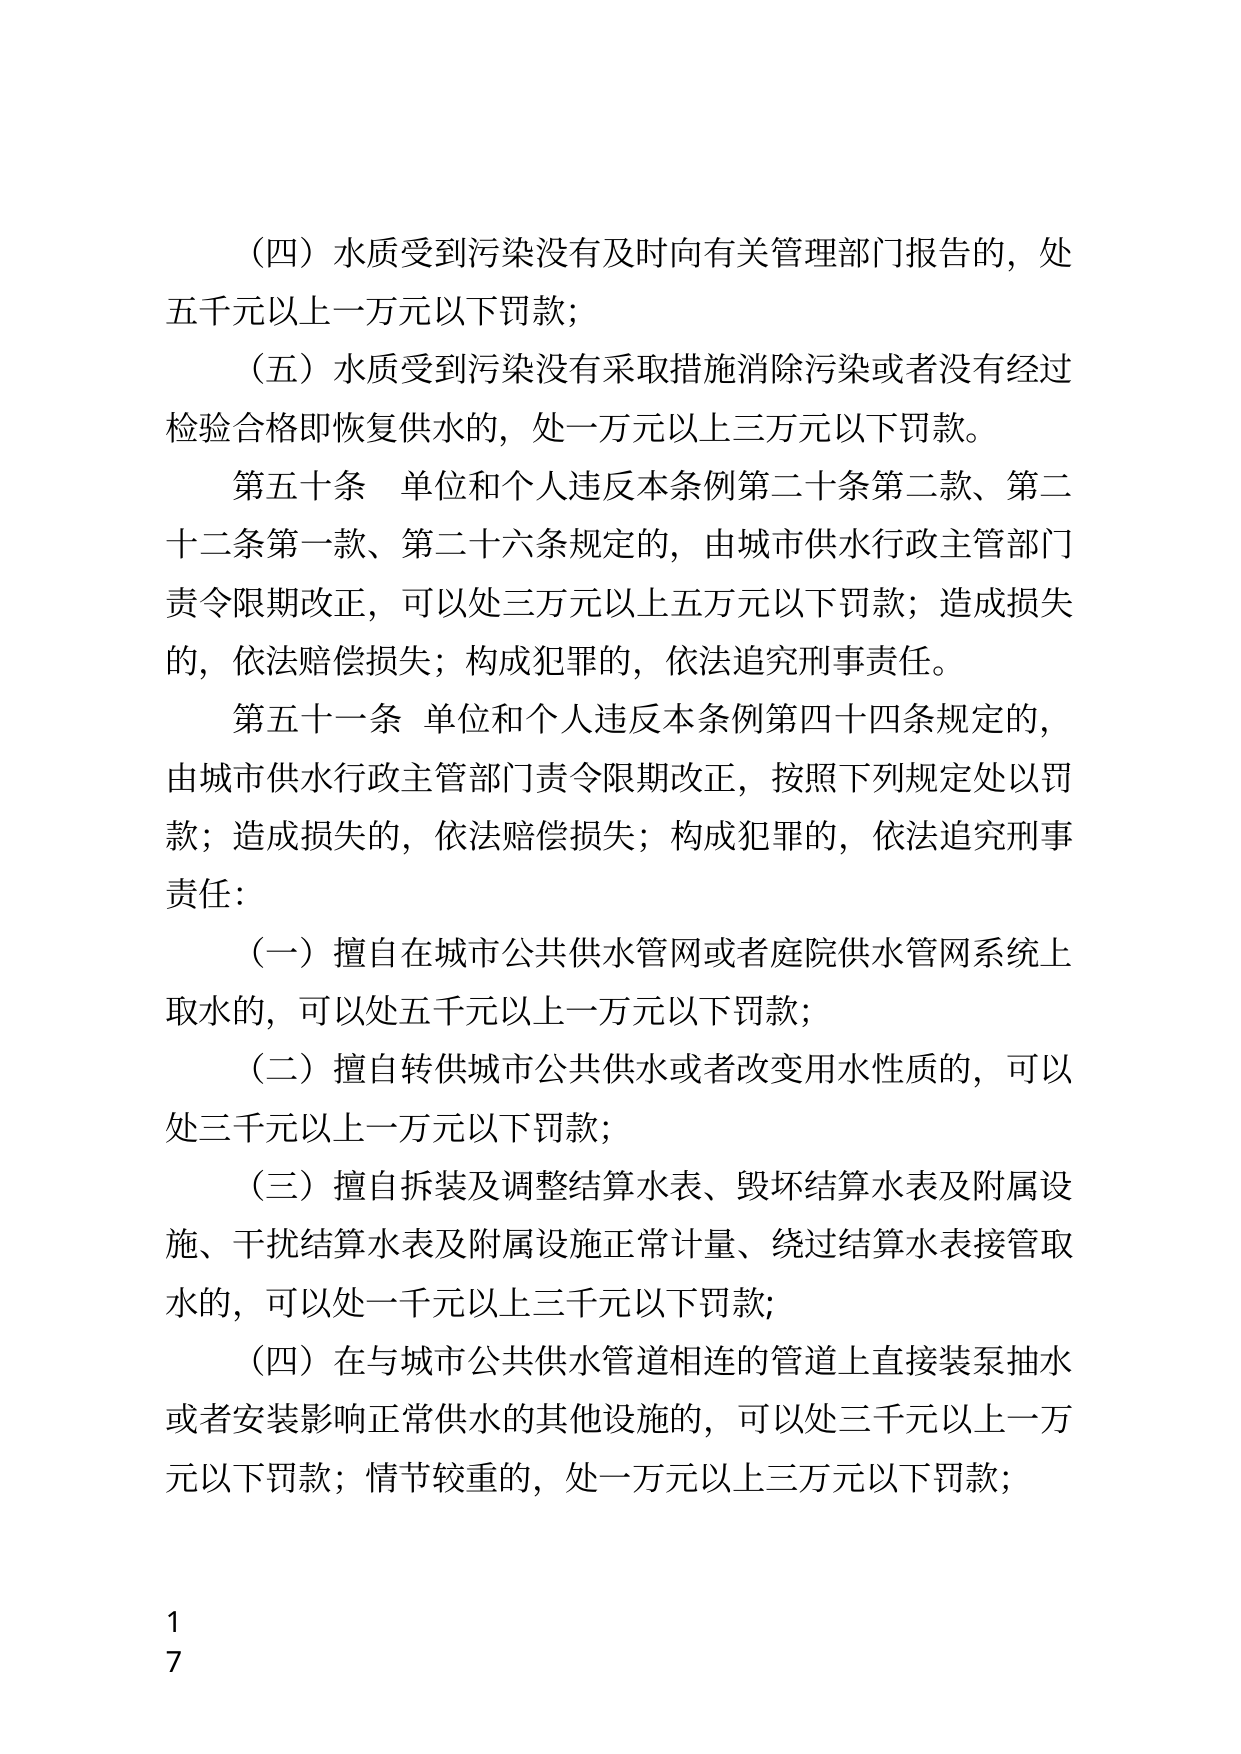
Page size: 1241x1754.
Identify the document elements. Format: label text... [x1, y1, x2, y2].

text 第五十条 单位和个人违反本条例第二十条第二款、第二十二条第一款、第二十六条规定的，由城市供水行政主管部门责令限期改正，可以处三万元以上五万元以下罚款；造成损失的，依法赔偿损失；构成犯罪的，依法追究刑事责任。 [165, 452, 1075, 685]
text （一）擅自在城市公共供水管网或者庭院供水管网系统上取水的，可以处五千元以上一万元以下罚款； [165, 918, 1075, 1035]
text （三）擅自拆装及调整结算水表、毁坏结算水表及附属设施、干扰结算水表及附属设施正常计量、绕过结算水表接管取水的，可以处一千元以上三千元以下罚款; [165, 1152, 1075, 1327]
text （五）水质受到污染没有采取措施消除污染或者没有经过检验合格即恢复供水的，处一万元以上三万元以下罚款。 [165, 335, 1075, 452]
text （四）在与城市公共供水管道相连的管道上直接装泵抽水或者安装影响正常供水的其他设施的，可以处三千元以上一万元以下罚款；情节较重的，处一万元以上三万元以下罚款； [165, 1327, 1075, 1502]
text （二）擅自转供城市公共供水或者改变用水性质的，可以处三千元以上一万元以下罚款； [165, 1035, 1075, 1152]
text （四）水质受到污染没有及时向有关管理部门报告的，处五千元以上一万元以下罚款； [165, 218, 1075, 335]
text 第五十一条 单位和个人违反本条例第四十四条规定的，由城市供水行政主管部门责令限期改正，按照下列规定处以罚款；造成损失的，依法赔偿损失；构成犯罪的，依法追究刑事责任： [165, 685, 1075, 918]
